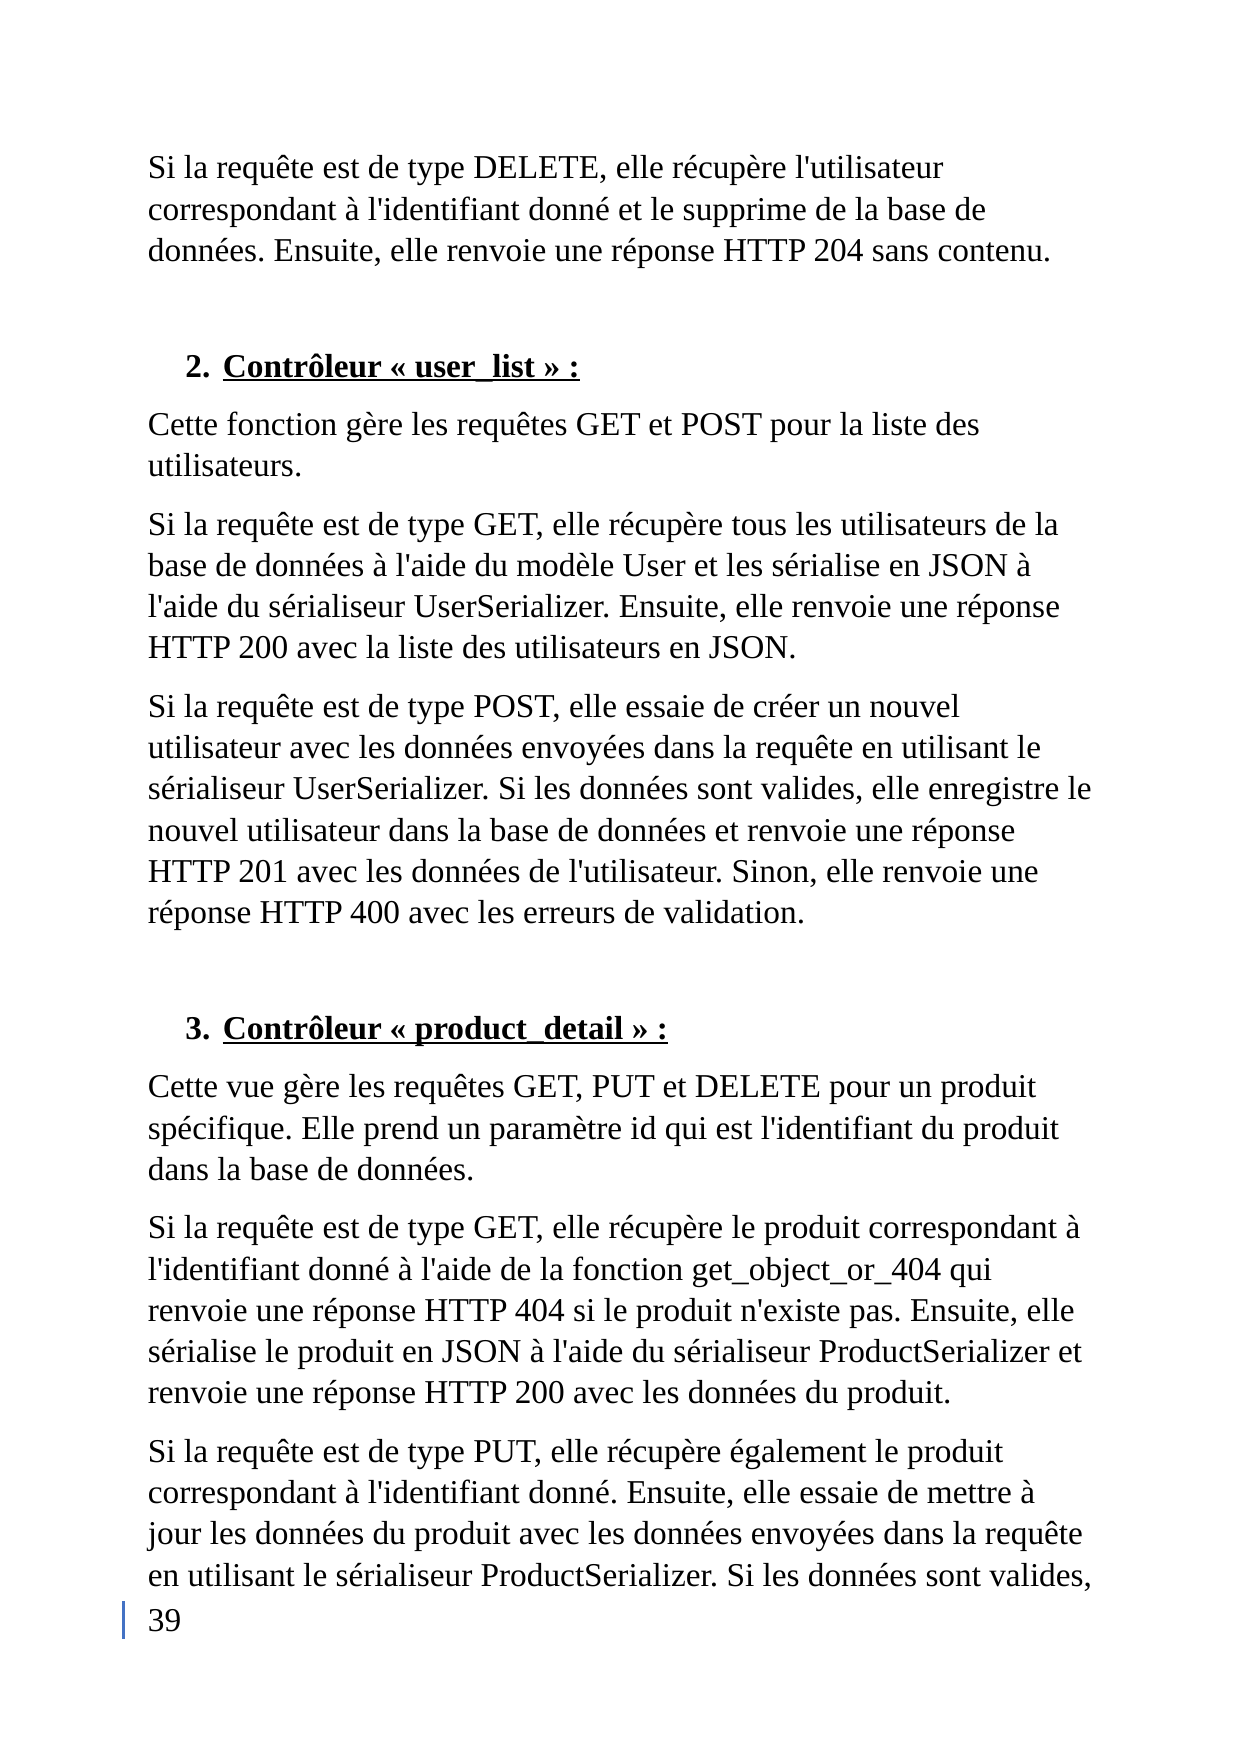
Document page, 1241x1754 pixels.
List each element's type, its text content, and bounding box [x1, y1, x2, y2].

list Contrôleur « product_detail » : [185, 1009, 1093, 1047]
text Si la requête est de type DELETE, elle récupère l'utilisateur correspondant à l'identifiant donné et le supprime de la base de données. Ensuite, elle renvoie une réponse HTTP 204 sans contenu. [148, 148, 1093, 269]
text Cette fonction gère les requêtes GET et POST pour la liste des utilisateurs. [148, 404, 1093, 484]
text Cette vue gère les requêtes GET, PUT et DELETE pour un produit spécifique. Elle prend un paramètre id qui est l'identifiant du produit dans la base de données. [148, 1067, 1093, 1188]
list Contrôleur « user_list » : [185, 346, 1093, 385]
text Si la requête est de type GET, elle récupère le produit correspondant à l'identifiant donné à l'aide de la fonction get_object_or_404 qui renvoie une réponse HTTP 404 si le produit n'existe pas. Ensuite, elle sérialise le produit en JSON à l'aide du sérialiseur ProductSerializer et renvoie une réponse HTTP 200 avec les données du produit. [148, 1207, 1093, 1411]
text Si la requête est de type GET, elle récupère tous les utilisateurs de la base de données à l'aide du modèle User et les sérialise en JSON à l'aide du sérialiseur UserSerializer. Ensuite, elle renvoie une réponse HTTP 200 avec la liste des utilisateurs en JSON. [148, 504, 1093, 666]
text Si la requête est de type POST, elle essaie de créer un nouvel utilisateur avec les données envoyées dans la requête en utilisant le sérialiseur UserSerializer. Si les données sont valides, elle enregistre le nouvel utilisateur dans la base de données et renvoie une réponse HTTP 201 avec les données de l'utilisateur. Sinon, elle renvoie une réponse HTTP 400 avec les erreurs de validation. [148, 686, 1093, 931]
